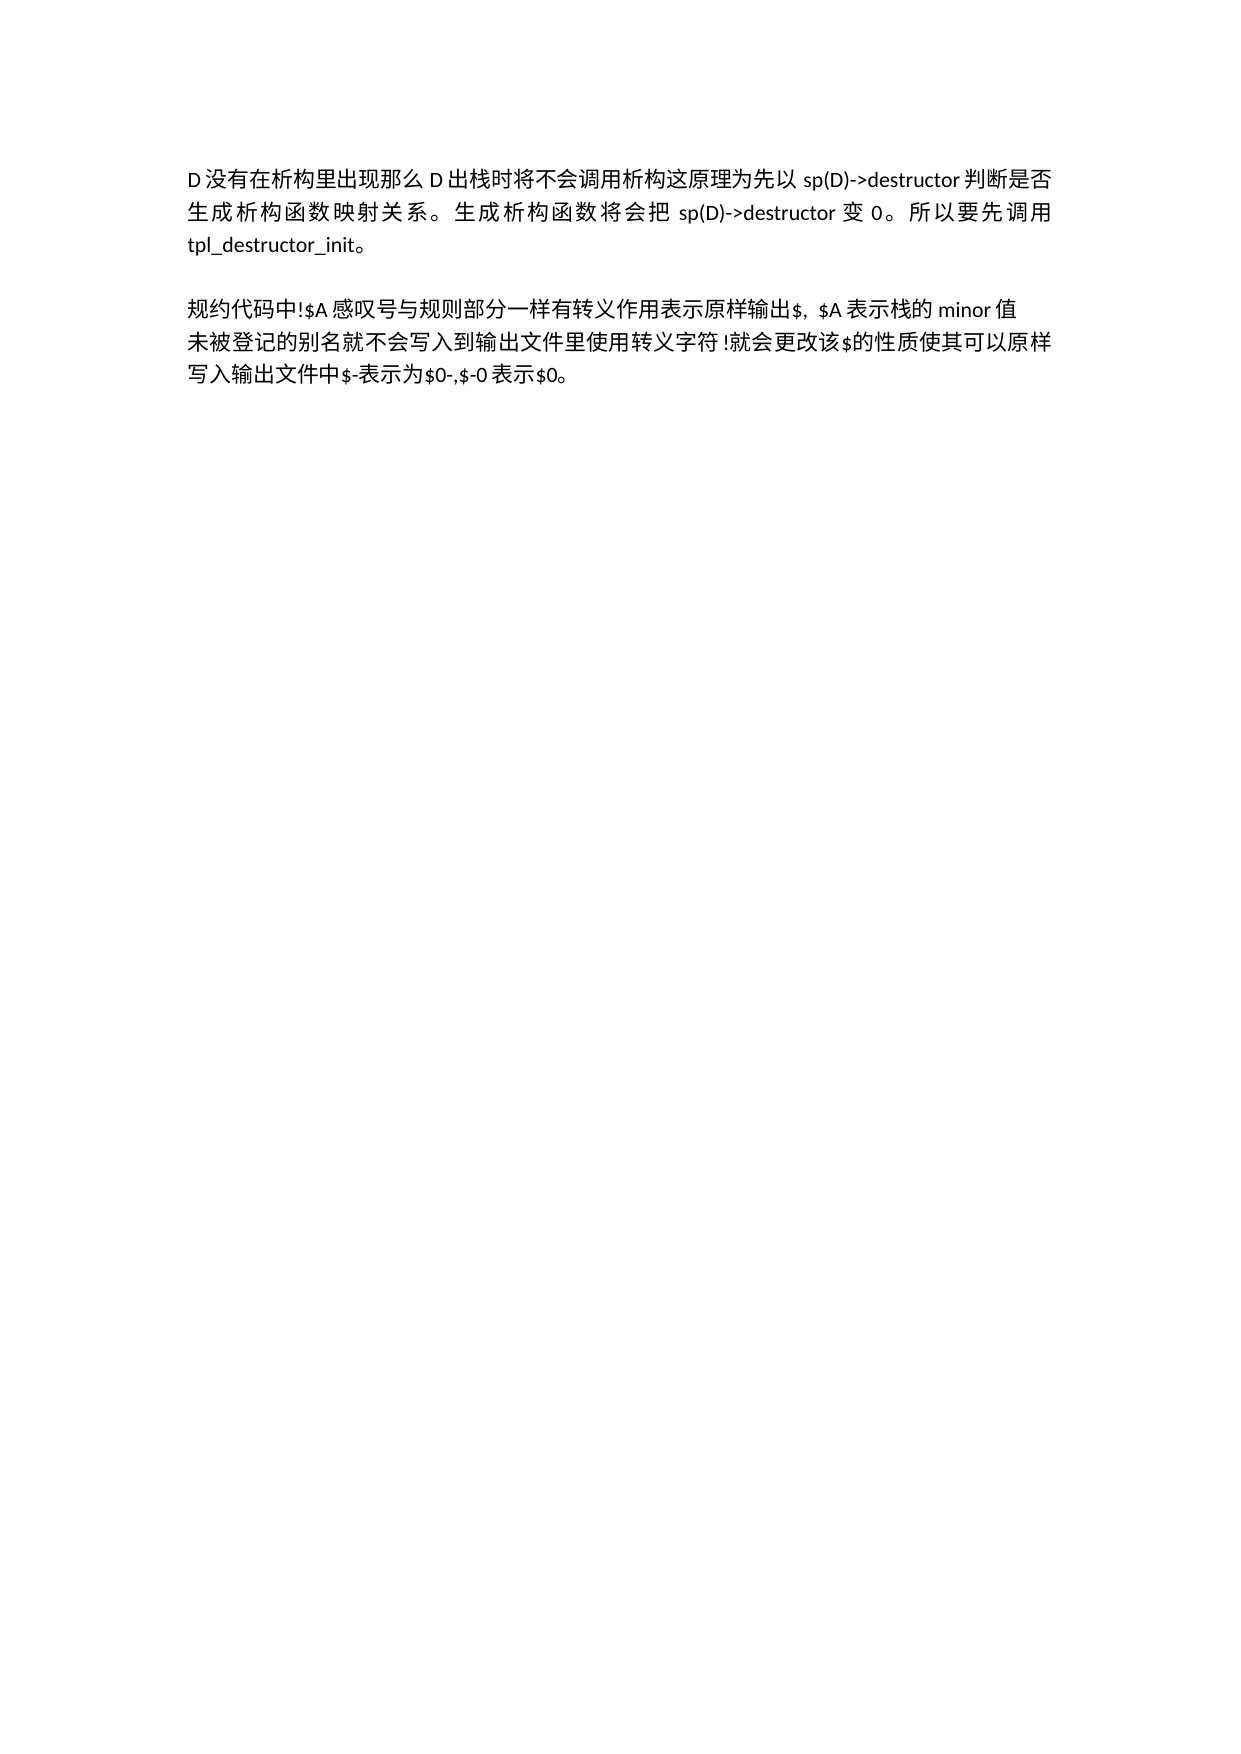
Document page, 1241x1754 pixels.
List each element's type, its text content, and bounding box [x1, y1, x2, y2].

text 未被登记的别名就不会写入到输出文件里使用转义字符!就会更改该$的性质使其可以原样写入输出文件中$-表示为$0-,$-0表示$0。 [187, 324, 1053, 389]
text D没有在析构里出现那么D出栈时将不会调用析构这原理为先以sp(D)->destructor判断是否生成析构函数映射关系。生成析构函数将会把sp(D)->destructor变0。所以要先调用tpl_destructor_init。 [187, 162, 1053, 259]
text 规约代码中!$A感叹号与规则部分一样有转义作用表示原样输出$, $A表示栈的minor值 [187, 292, 1053, 324]
